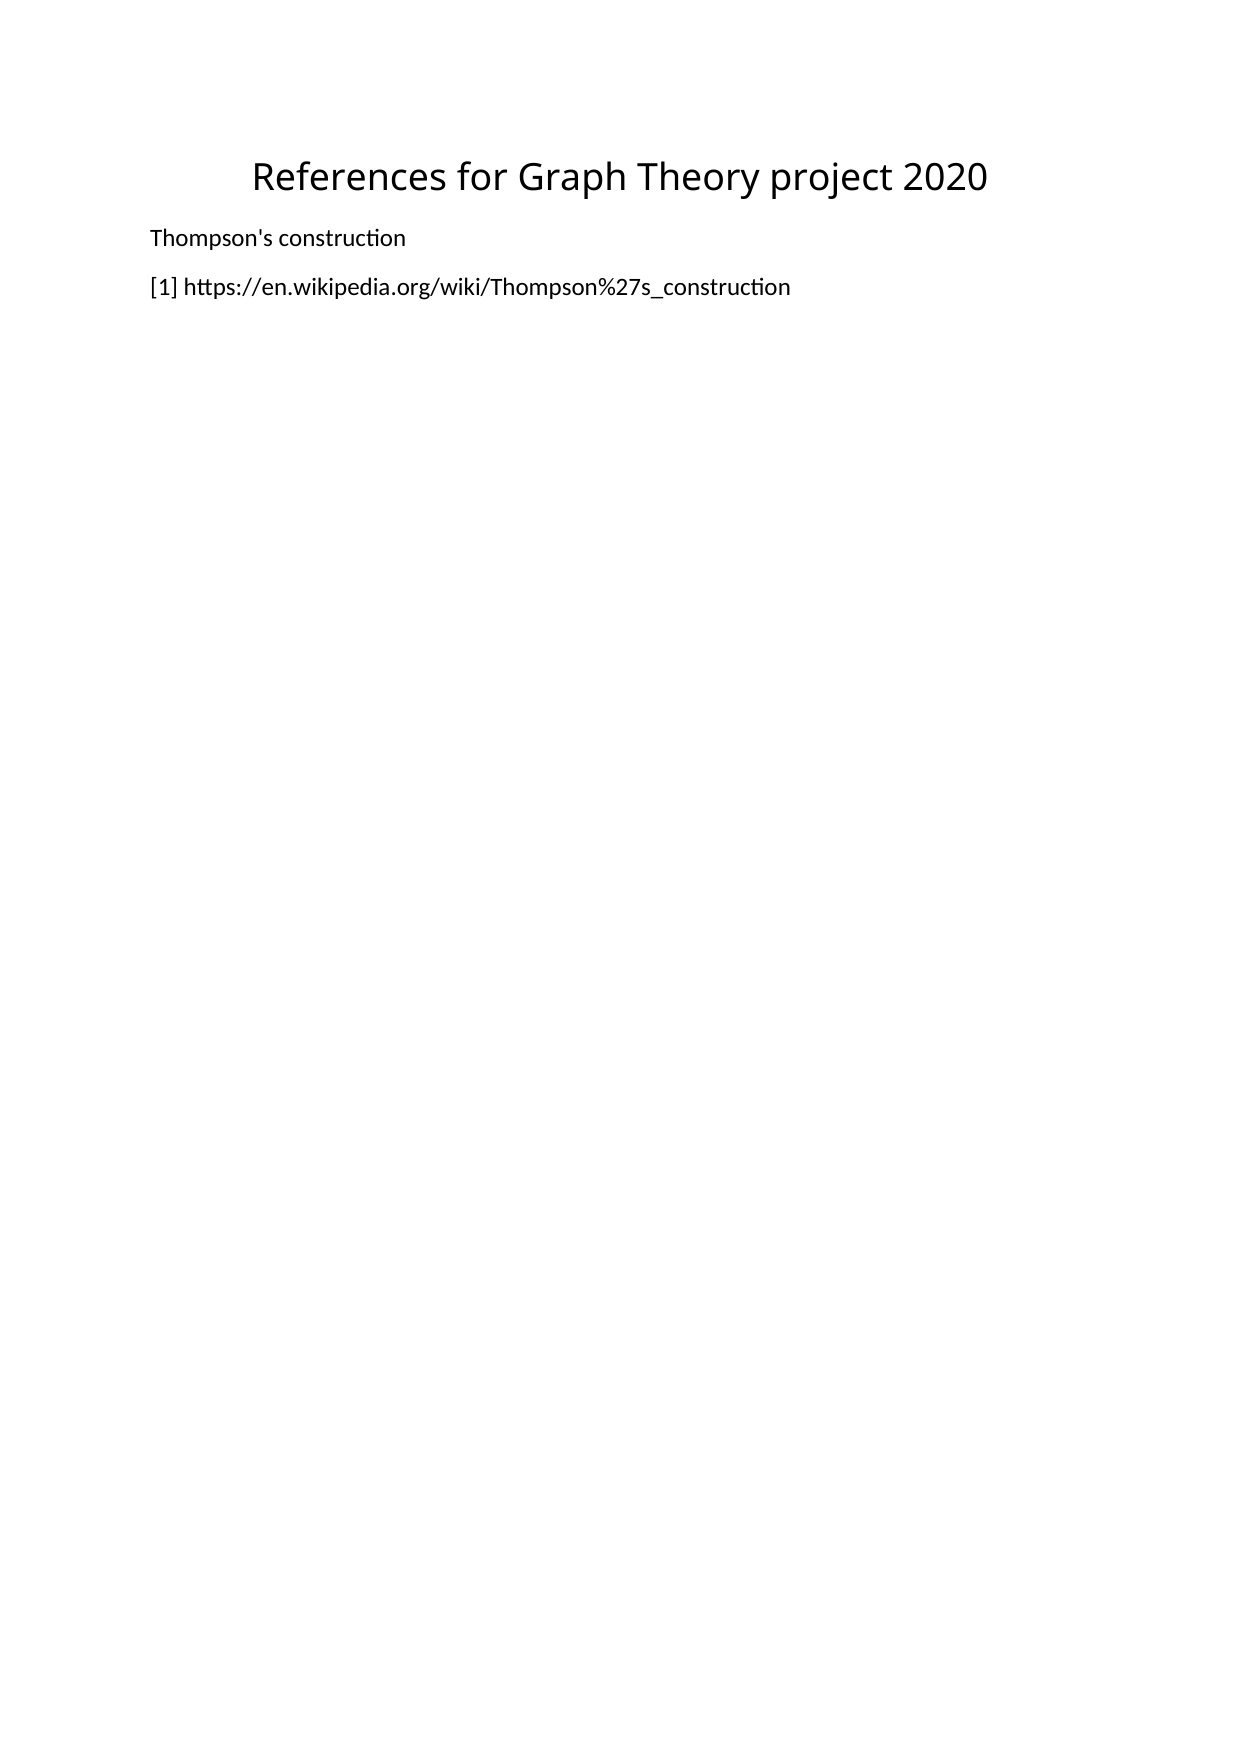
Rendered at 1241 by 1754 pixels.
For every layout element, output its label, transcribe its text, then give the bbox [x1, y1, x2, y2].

text Thompson's construction [150, 222, 1090, 252]
text [1] https://en.wikipedia.org/wiki/Thompson%27s_construction [150, 271, 1090, 302]
text References for Graph Theory project 2020 [150, 150, 1090, 201]
